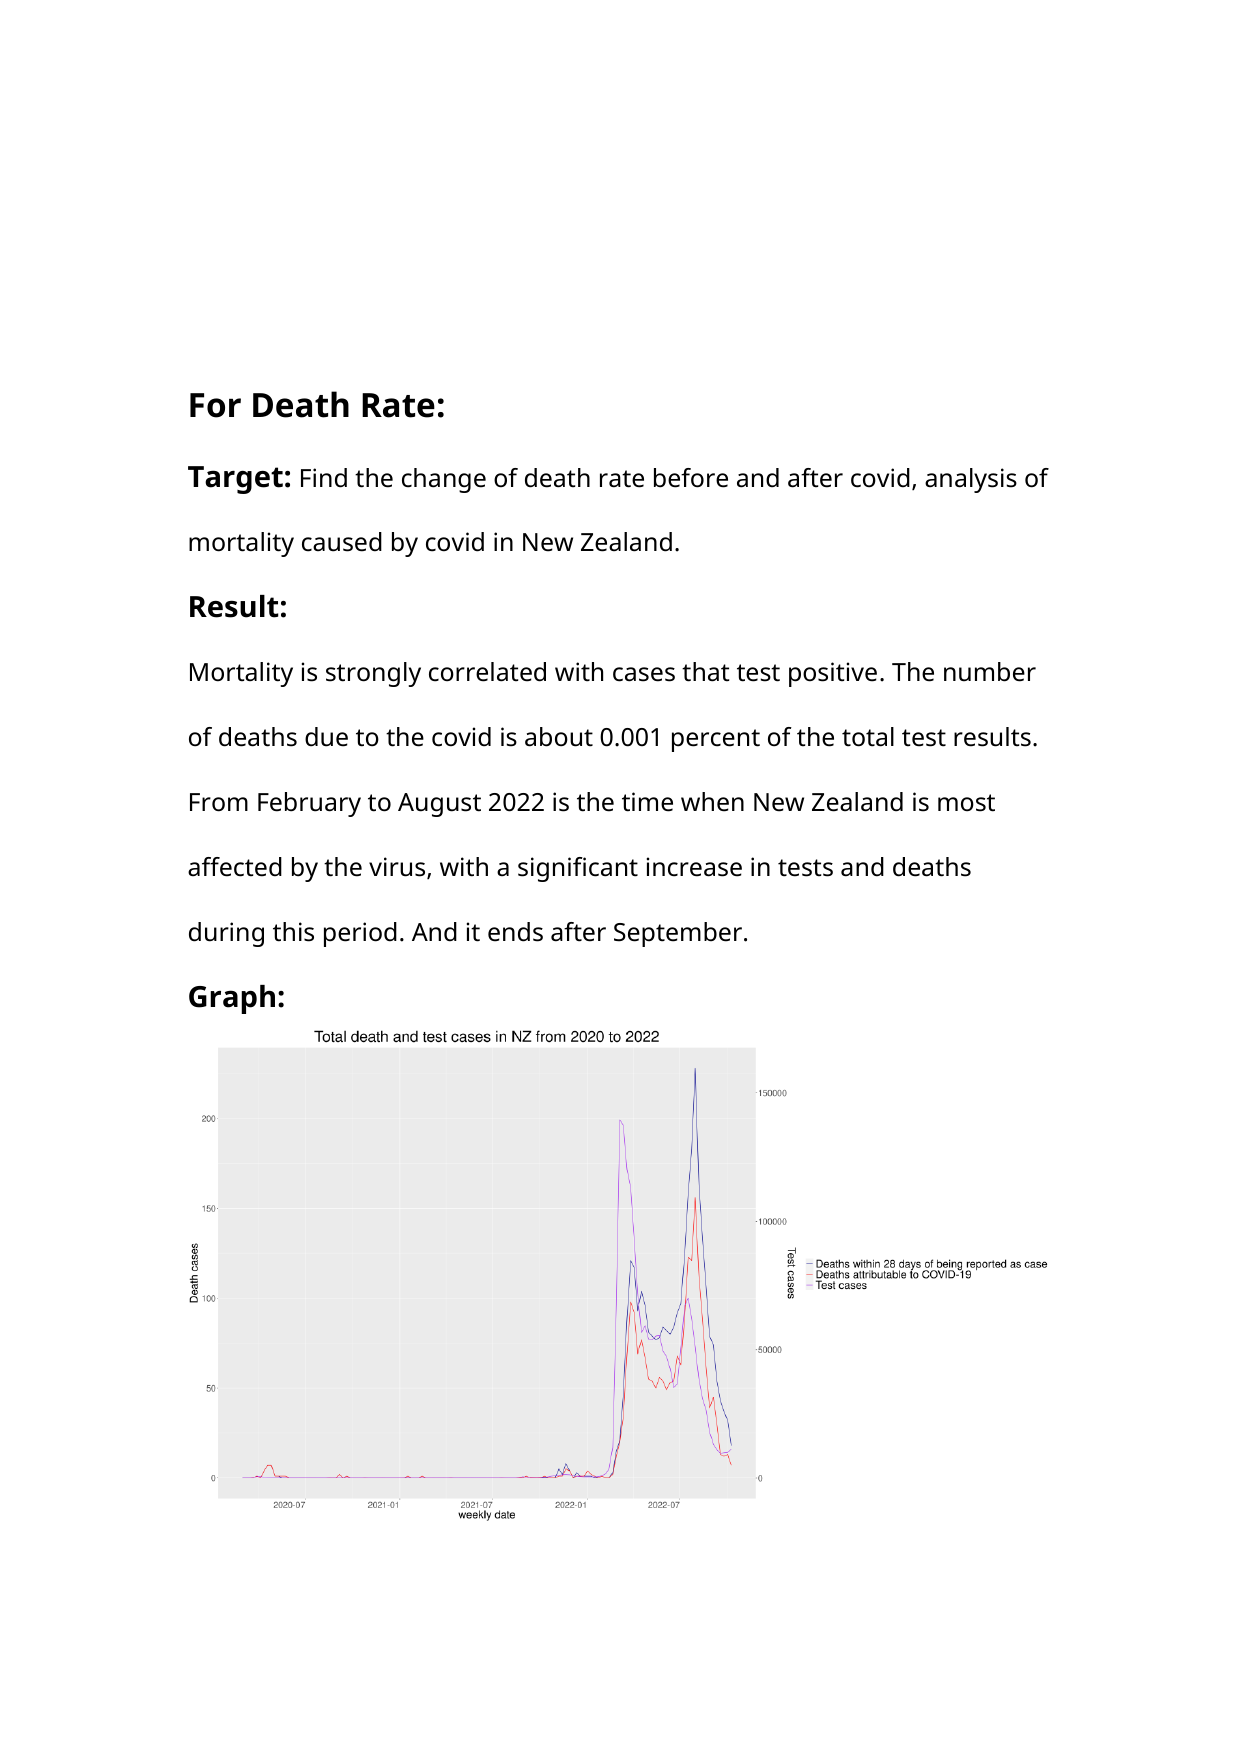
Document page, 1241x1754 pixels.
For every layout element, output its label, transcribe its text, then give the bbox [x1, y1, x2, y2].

text Graph: [187, 964, 1053, 1029]
text Mortality is strongly correlated with cases that test positive. The number of deaths due to the covid is about 0.001 percent of the total test results. From February to August 2022 is the time when New Zealand is most affected by the virus, with a significant increase in tests and deaths during this period. And it ends after September. [187, 639, 1053, 964]
text For Death Rate: [187, 372, 1053, 437]
text Target: Find the change of death rate before and after covid, analysis of mortality caused by covid in New Zealand. [187, 444, 1053, 574]
text Result: [187, 574, 1053, 639]
picture [187, 1029, 1052, 1523]
